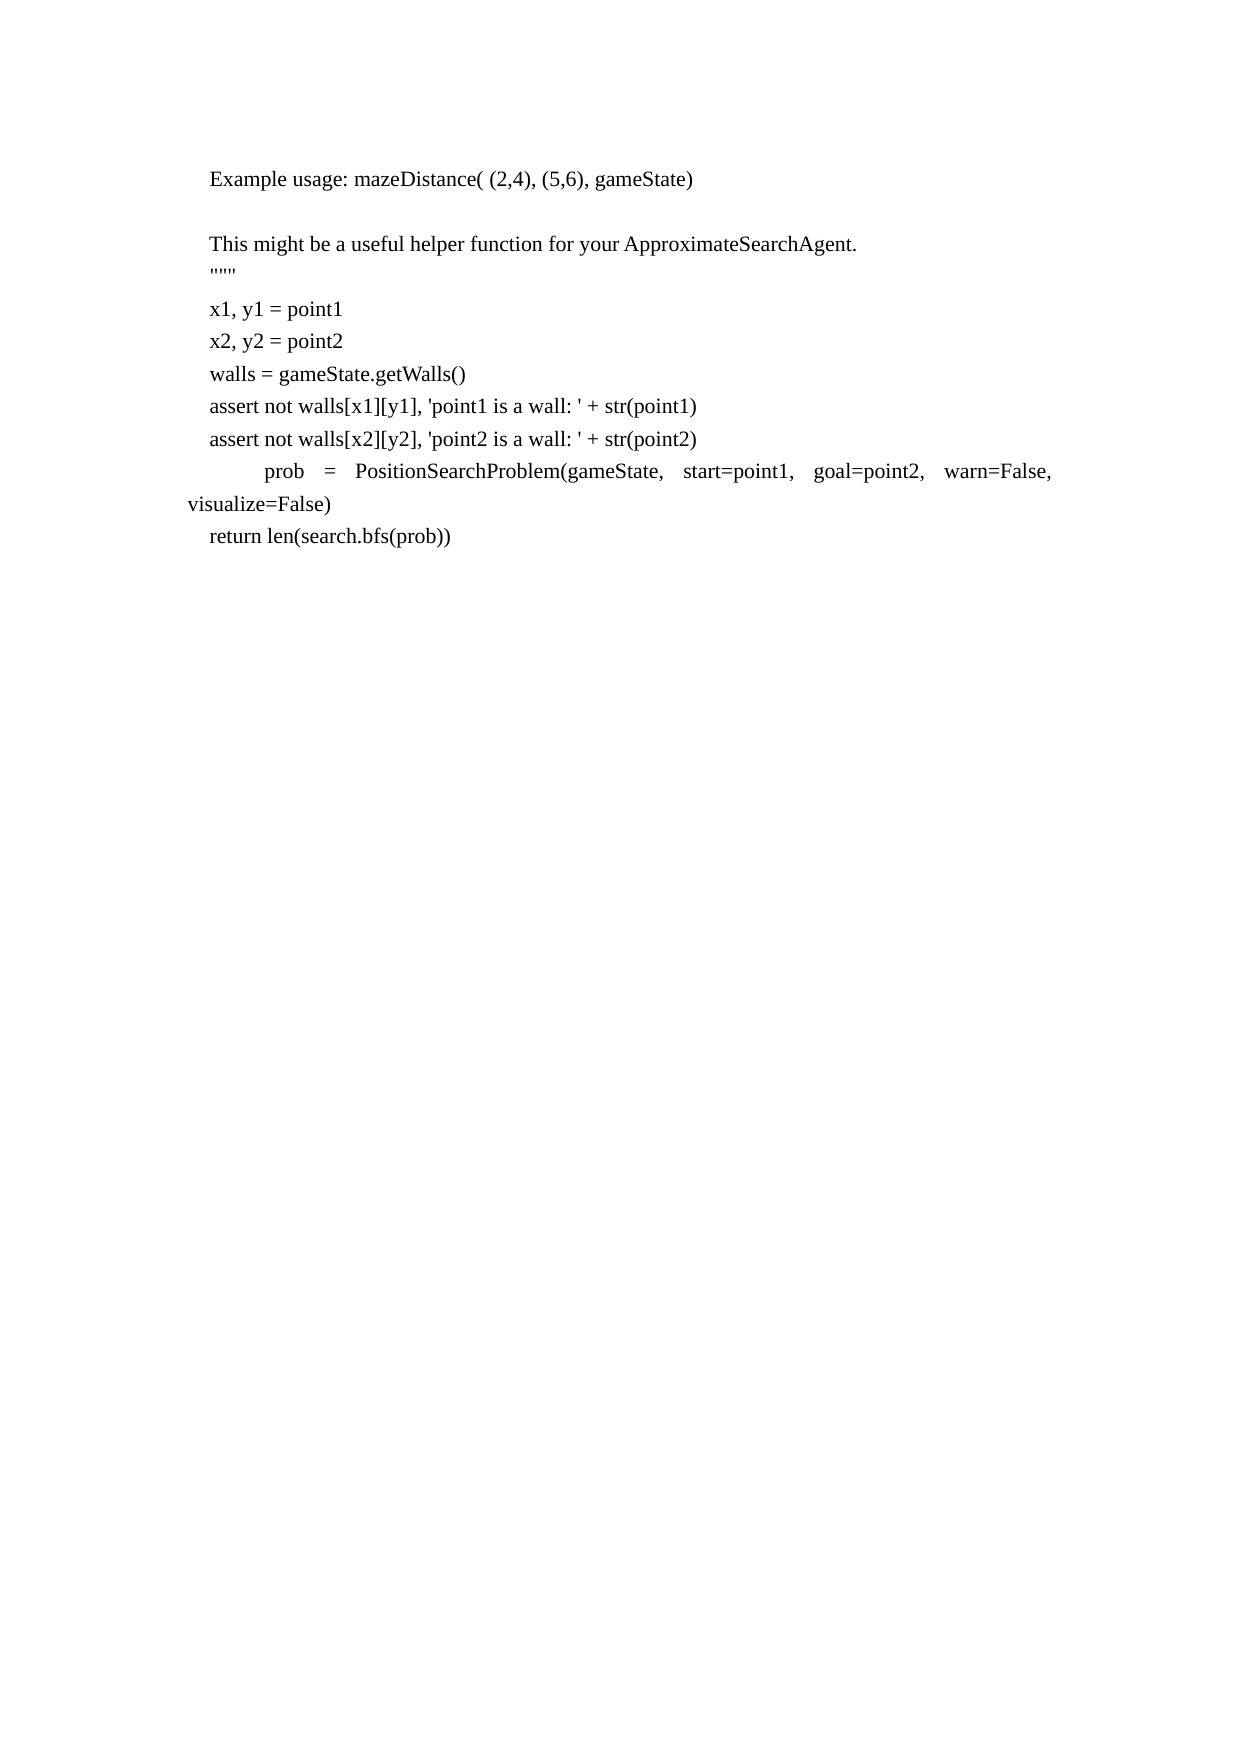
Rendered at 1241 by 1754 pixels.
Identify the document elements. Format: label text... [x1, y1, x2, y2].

text Example usage: mazeDistance( (2,4), (5,6), gameState) [187, 162, 1053, 194]
text assert not walls[x1][y1], 'point1 is a wall: ' + str(point1) [187, 389, 1053, 422]
text prob = PositionSearchProblem(gameState, start=point1, goal=point2, warn=False, visualize=False) [187, 454, 1053, 519]
text x2, y2 = point2 [187, 324, 1053, 357]
text return len(search.bfs(prob)) [187, 519, 1053, 552]
text assert not walls[x2][y2], 'point2 is a wall: ' + str(point2) [187, 422, 1053, 454]
text walls = gameState.getWalls() [187, 357, 1053, 389]
text x1, y1 = point1 [187, 292, 1053, 324]
text This might be a useful helper function for your ApproximateSearchAgent. [187, 227, 1053, 259]
text """ [187, 259, 1053, 292]
